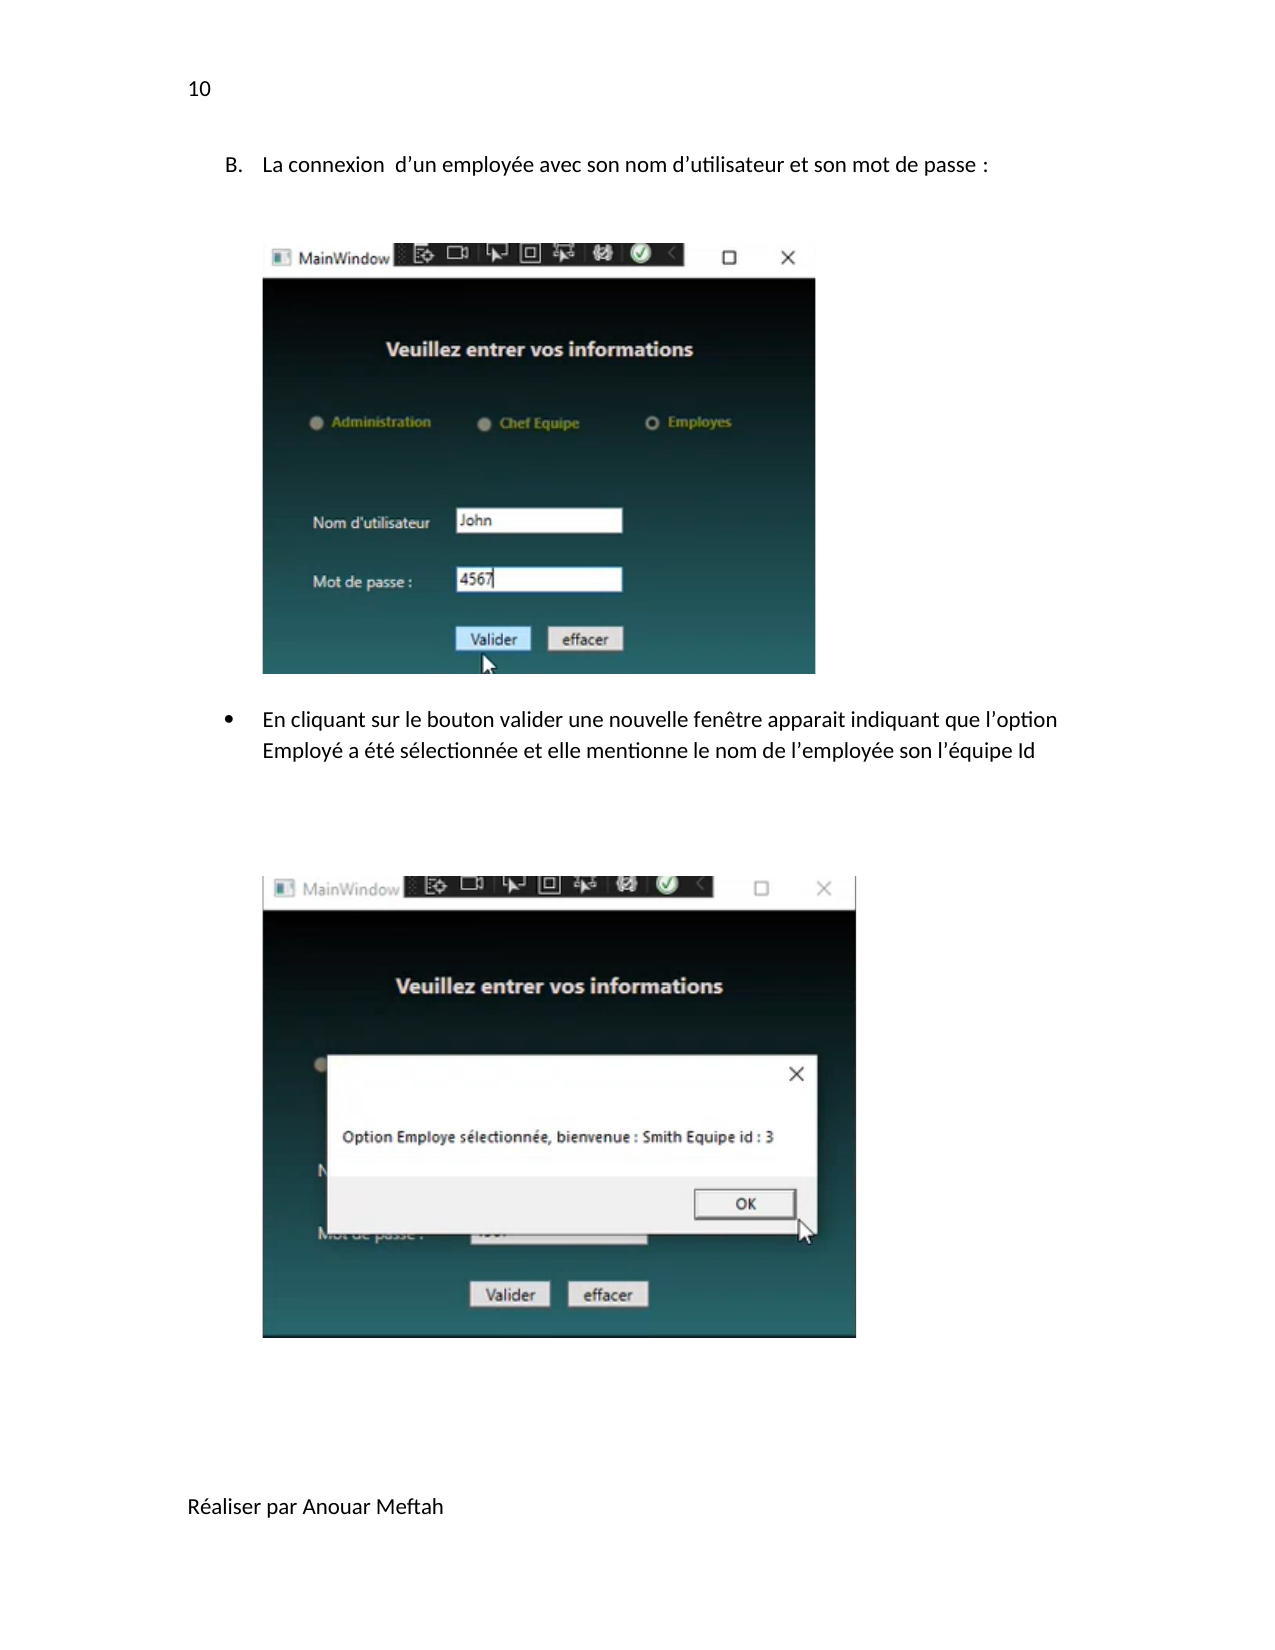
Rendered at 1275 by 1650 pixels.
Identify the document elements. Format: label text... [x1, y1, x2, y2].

picture [262, 876, 857, 1338]
list En cliquant sur le bouton valider une nouvelle fenêtre apparait indiquant que l’option Employé a été sélectionnée et elle mentionne le nom de l’employée son l’équipe Id [225, 706, 1087, 764]
list La connexion d’un employée avec son nom d’utilisateur et son mot de passe : [225, 150, 1087, 178]
picture [262, 243, 816, 674]
